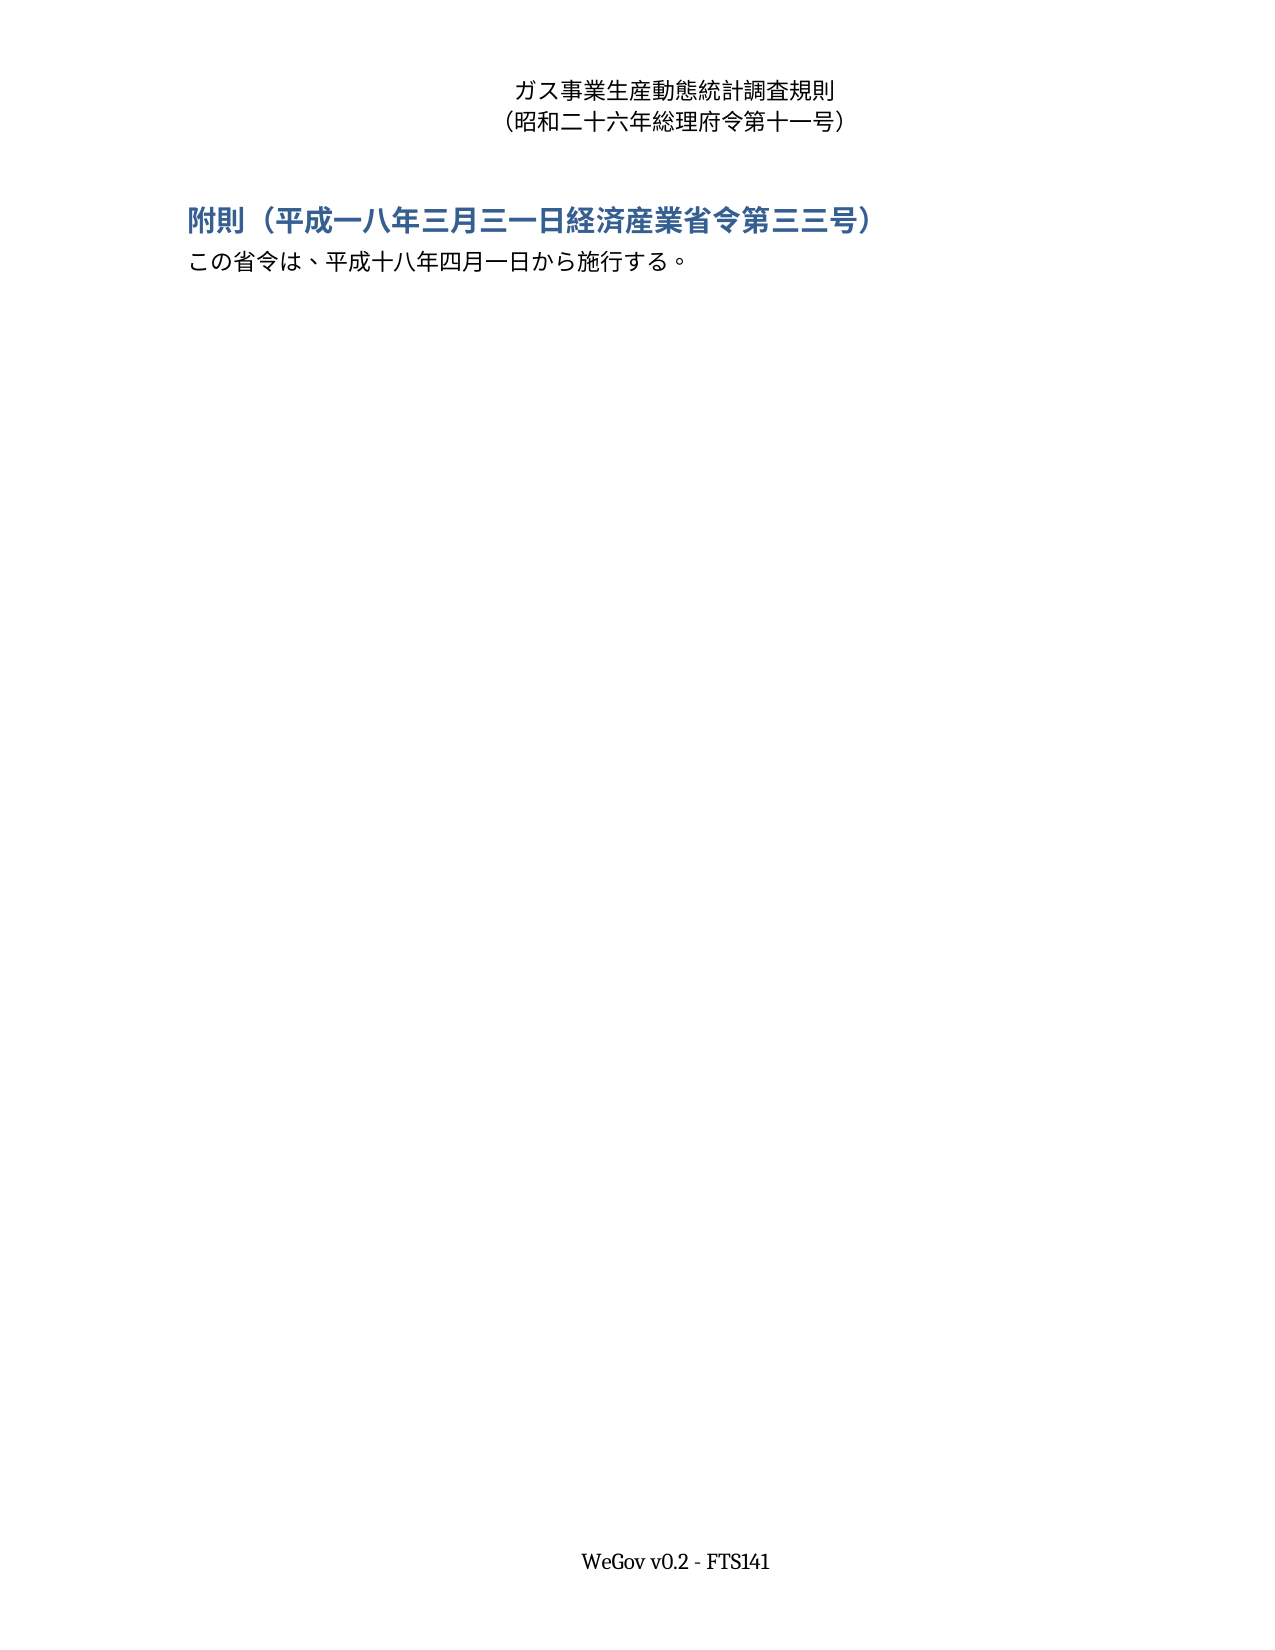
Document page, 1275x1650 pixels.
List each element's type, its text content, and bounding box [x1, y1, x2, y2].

text この省令は、平成十八年四月一日から施行する。 [187, 246, 1087, 277]
subtitle 附則（平成一八年三月三一日経済産業省令第三三号） [187, 200, 1087, 240]
